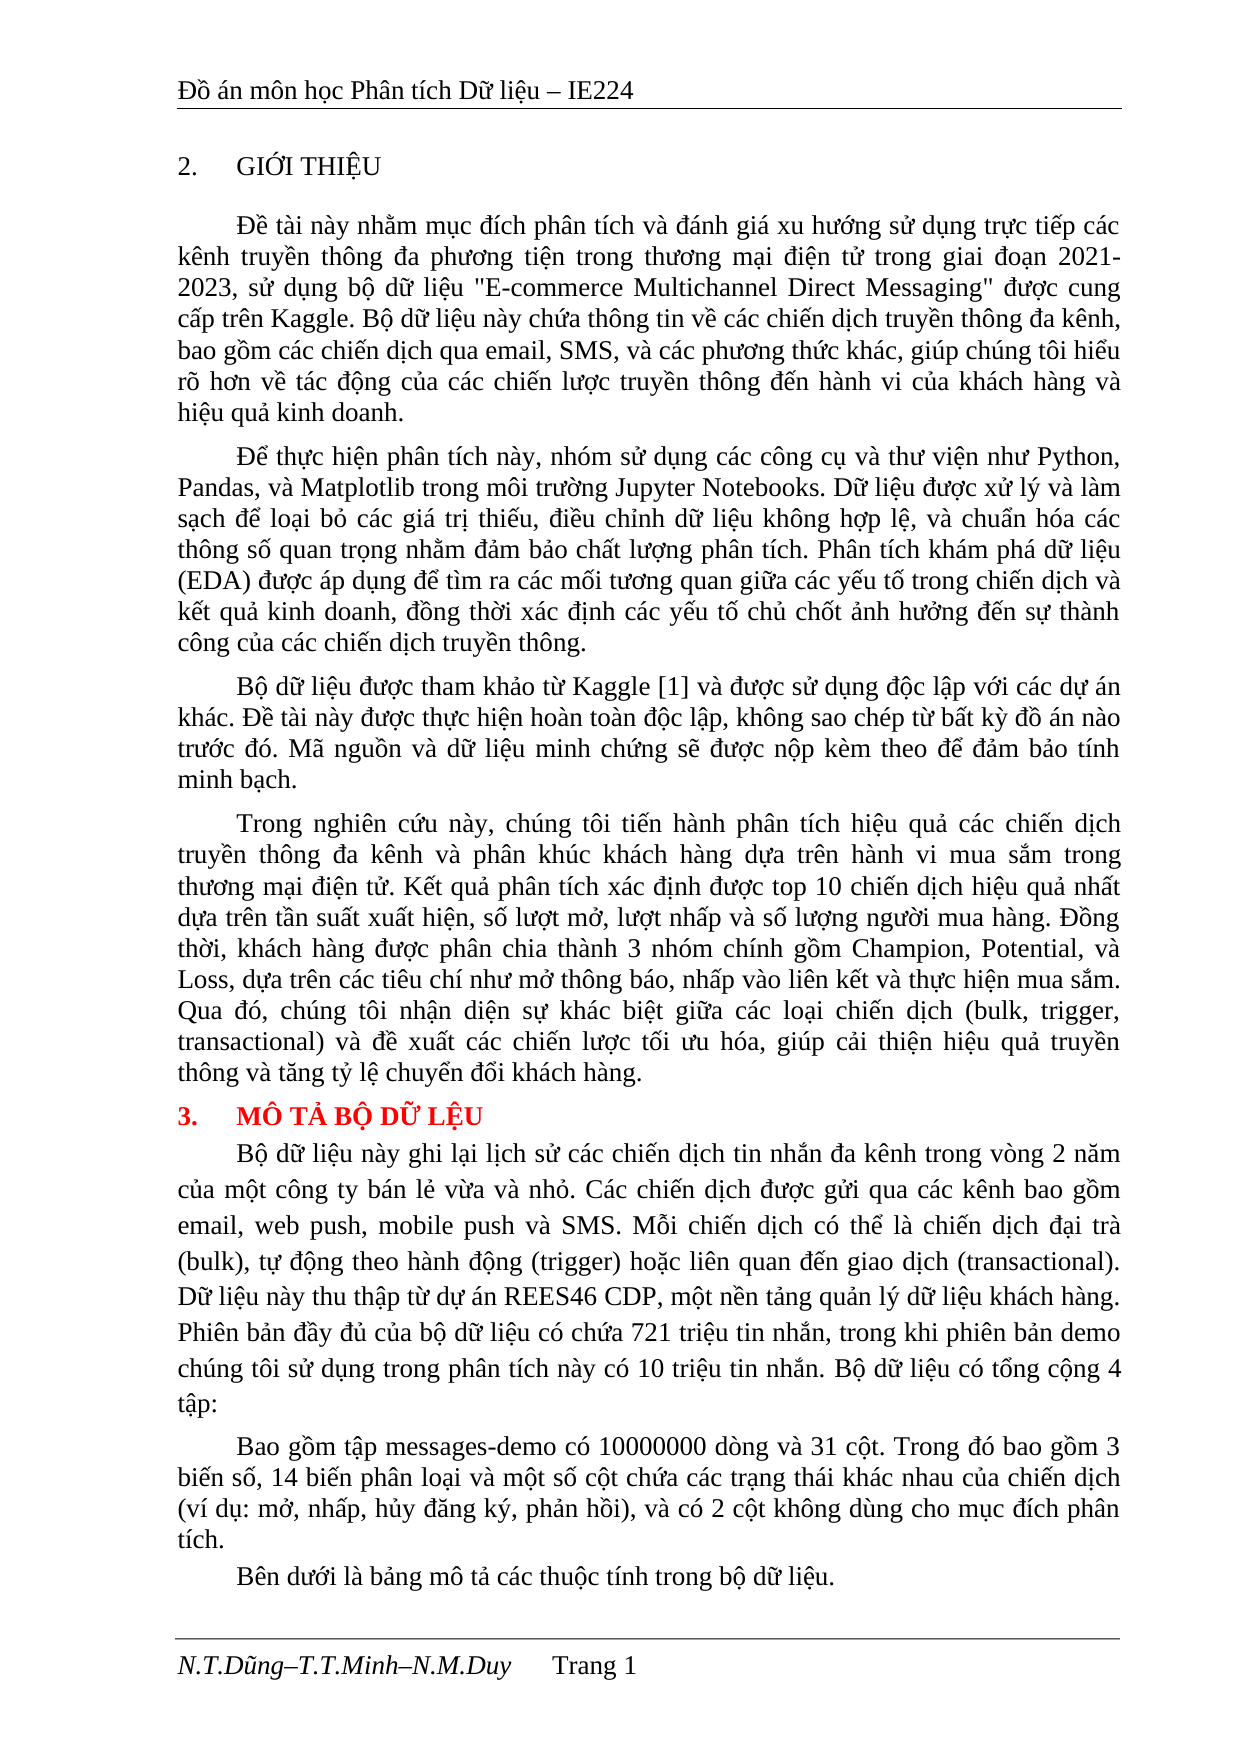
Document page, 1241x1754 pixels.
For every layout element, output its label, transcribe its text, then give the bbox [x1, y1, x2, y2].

text Trong nghiên cứu này, chúng tôi tiến hành phân tích hiệu quả các chiến dịch truyền thông đa kênh và phân khúc khách hàng dựa trên hành vi mua sắm trong thương mại điện tử. Kết quả phân tích xác định được top 10 chiến dịch hiệu quả nhất dựa trên tần suất xuất hiện, số lượt mở, lượt nhấp và số lượng người mua hàng. Đồng thời, khách hàng được phân chia thành 3 nhóm chính gồm Champion, Potential, và Loss, dựa trên các tiêu chí như mở thông báo, nhấp vào liên kết và thực hiện mua sắm. Qua đó, chúng tôi nhận diện sự khác biệt giữa các loại chiến dịch (bulk, trigger, transactional) và đề xuất các chiến lược tối ưu hóa, giúp cải thiện hiệu quả truyền thông và tăng tỷ lệ chuyển đổi khách hàng. [177, 807, 1122, 1088]
text Đề tài này nhằm mục đích phân tích và đánh giá xu hướng sử dụng trực tiếp các kênh truyền thông đa phương tiện trong thương mại điện tử trong giai đoạn 2021-2023, sử dụng bộ dữ liệu "E-commerce Multichannel Direct Messaging" được cung cấp trên Kaggle. Bộ dữ liệu này chứa thông tin về các chiến dịch truyền thông đa kênh, bao gồm các chiến dịch qua email, SMS, và các phương thức khác, giúp chúng tôi hiểu rõ hơn về tác động của các chiến lược truyền thông đến hành vi của khách hàng và hiệu quả kinh doanh. [177, 209, 1122, 427]
subtitle GIỚI THIỆU [177, 150, 1122, 181]
text Bộ dữ liệu này ghi lại lịch sử các chiến dịch tin nhắn đa kênh trong vòng 2 năm của một công ty bán lẻ vừa và nhỏ. Các chiến dịch được gửi qua các kênh bao gồm email, web push, mobile push và SMS. Mỗi chiến dịch có thể là chiến dịch đại trà (bulk), tự động theo hành động (trigger) hoặc liên quan đến giao dịch (transactional). Dữ liệu này thu thập từ dự án REES46 CDP, một nền tảng quản lý dữ liệu khách hàng. Phiên bản đầy đủ của bộ dữ liệu có chứa 721 triệu tin nhắn, trong khi phiên bản demo chúng tôi sử dụng trong phân tích này có 10 triệu tin nhắn. Bộ dữ liệu có tổng cộng 4 tập: [177, 1137, 1122, 1419]
text Bên dưới là bảng mô tả các thuộc tính trong bộ dữ liệu. [177, 1560, 1122, 1592]
text Bộ dữ liệu được tham khảo từ Kaggle [1] và được sử dụng độc lập với các dự án khác. Đề tài này được thực hiện hoàn toàn độc lập, không sao chép từ bất kỳ đồ án nào trước đó. Mã nguồn và dữ liệu minh chứng sẽ được nộp kèm theo để đảm bảo tính minh bạch. [177, 670, 1122, 795]
subtitle MÔ TẢ BỘ DỮ LỆU [177, 1100, 1122, 1131]
text Để thực hiện phân tích này, nhóm sử dụng các công cụ và thư viện như Python, Pandas, và Matplotlib trong môi trường Jupyter Notebooks. Dữ liệu được xử lý và làm sạch để loại bỏ các giá trị thiếu, điều chỉnh dữ liệu không hợp lệ, và chuẩn hóa các thông số quan trọng nhằm đảm bảo chất lượng phân tích. Phân tích khám phá dữ liệu (EDA) được áp dụng để tìm ra các mối tương quan giữa các yếu tố trong chiến dịch và kết quả kinh doanh, đồng thời xác định các yếu tố chủ chốt ảnh hưởng đến sự thành công của các chiến dịch truyền thông. [177, 440, 1122, 658]
text Bao gồm tập messages-demo có 10000000 dòng và 31 cột. Trong đó bao gồm 3 biến số, 14 biến phân loại và một số cột chứa các trạng thái khác nhau của chiến dịch (ví dụ: mở, nhấp, hủy đăng ký, phản hồi), và có 2 cột không dùng cho mục đích phân tích. [177, 1429, 1122, 1554]
